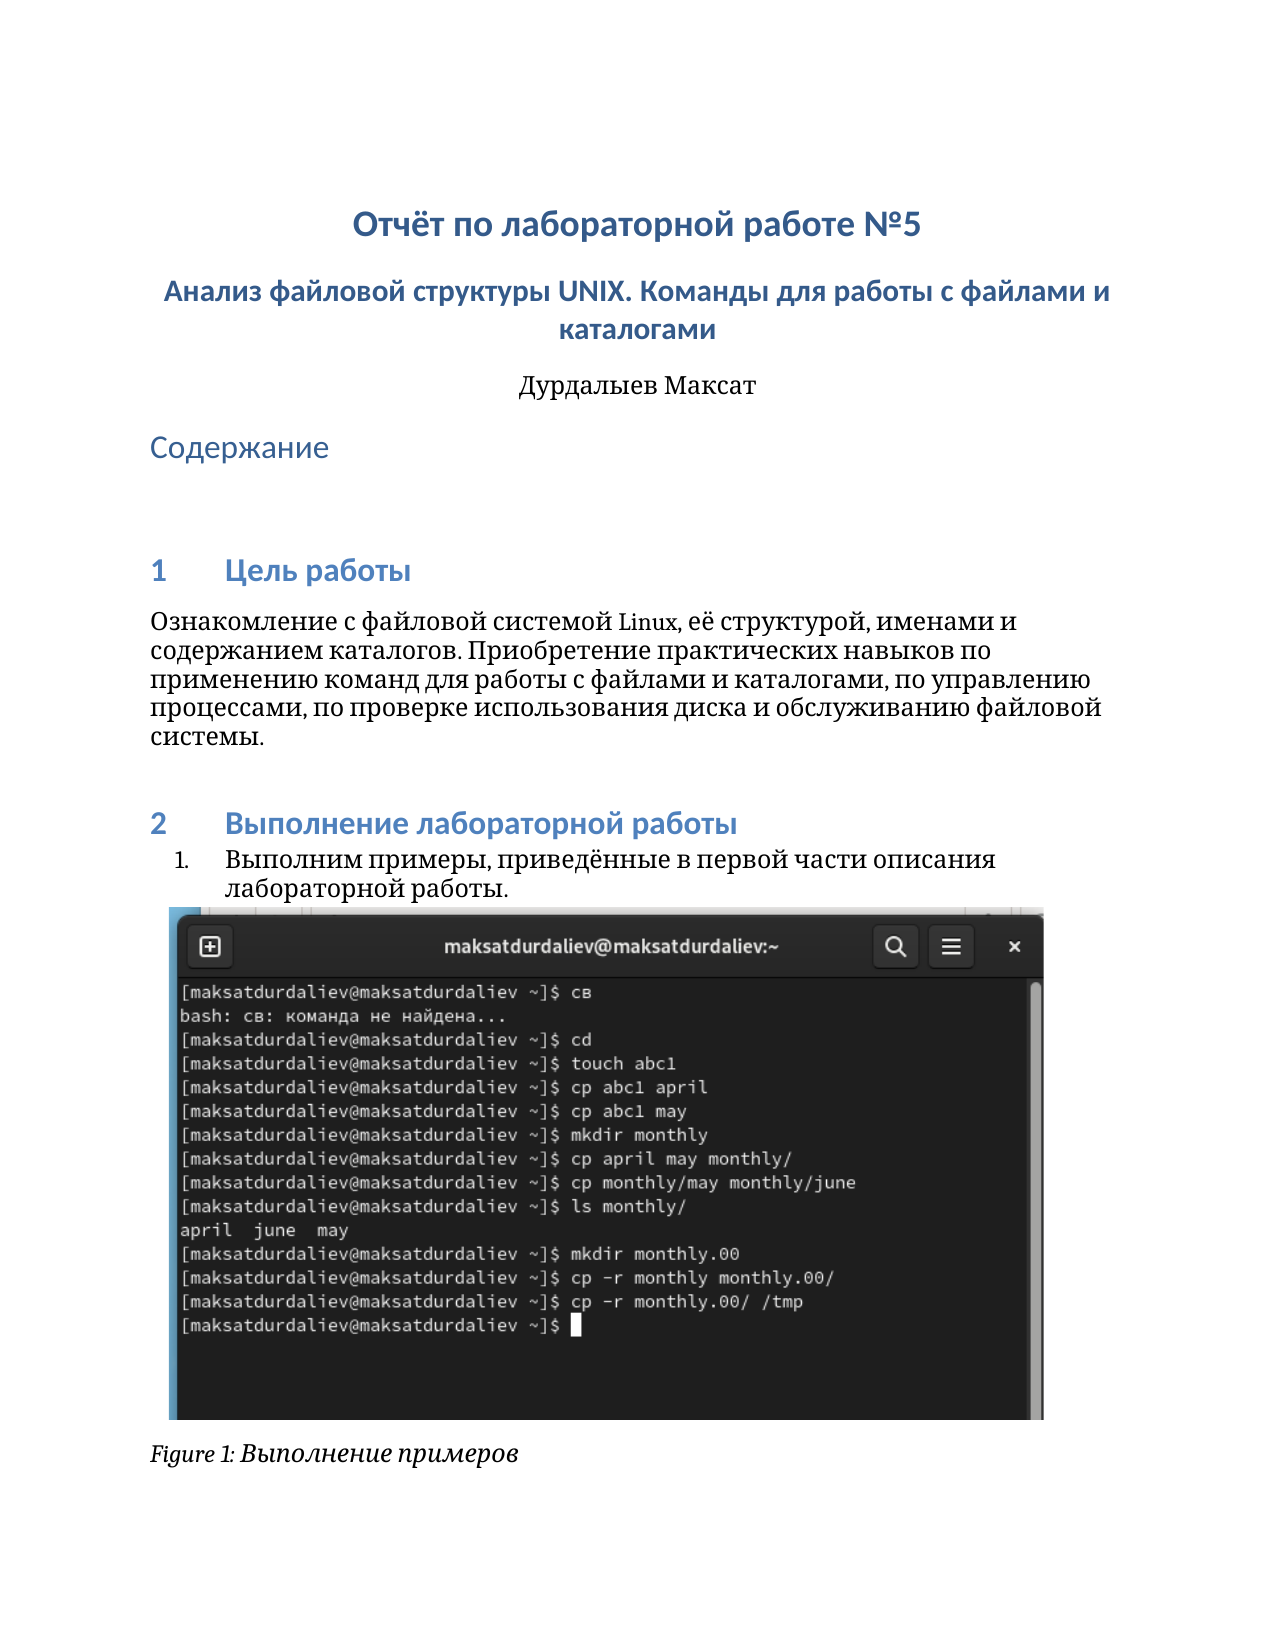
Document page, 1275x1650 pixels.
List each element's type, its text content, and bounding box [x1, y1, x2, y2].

text Дурдалыев Максат [150, 372, 1125, 401]
subtitle 1 Цель работы [150, 548, 1125, 589]
subtitle Анализ файловой структуры UNIX. Команды для работы с файлами и каталогами [150, 271, 1125, 347]
title Отчёт по лабораторной работе №5 [150, 200, 1125, 246]
picture [168, 907, 1044, 1420]
list Выполним примеры, приведённые в первой части описания лабораторной работы. [175, 846, 1125, 904]
subtitle 2 Выполнение лабораторной работы [150, 802, 1125, 842]
text Ознакомление с файловой системой Linux, её структурой, именами и содержанием каталогов. Приобретение практических навыков по применению команд для работы с файлами и каталогами, по управлению процессами, по проверке использования диска и обслуживанию файловой системы. [150, 608, 1125, 752]
text Figure 1: Выполнение примеров [150, 1440, 1125, 1469]
